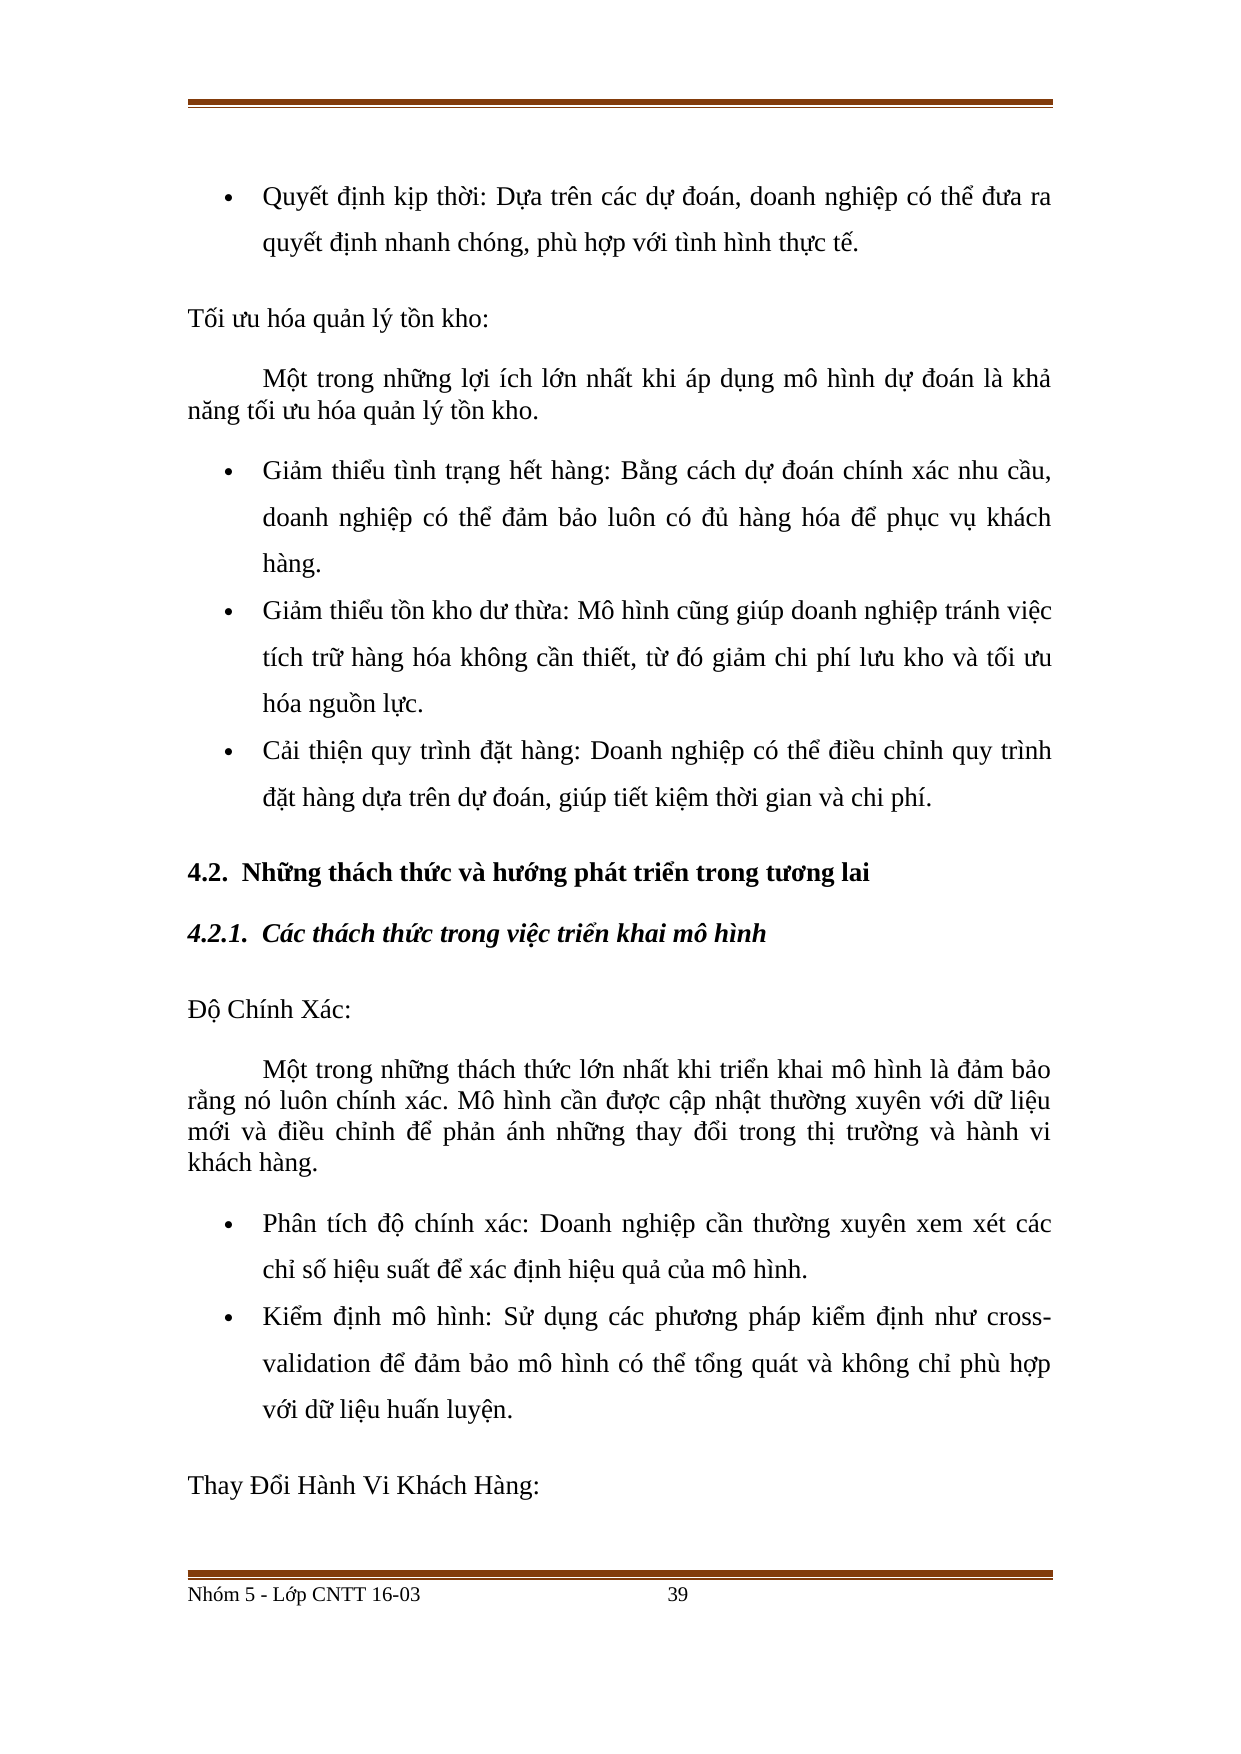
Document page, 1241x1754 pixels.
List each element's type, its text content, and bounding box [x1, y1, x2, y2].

list Kiểm định mô hình: Sử dụng các phương pháp kiểm định như cross-validation để đảm bảo mô hình có thể tổng quát và không chỉ phù hợp với dữ liệu huấn luyện. [225, 1300, 1053, 1424]
list Quyết định kịp thời: Dựa trên các dự đoán, doanh nghiệp có thể đưa ra quyết định nhanh chóng, phù hợp với tình hình thực tế. [225, 180, 1053, 258]
subtitle 4.2.1. Các thách thức trong việc triển khai mô hình [187, 917, 1053, 948]
list Cải thiện quy trình đặt hàng: Doanh nghiệp có thể điều chỉnh quy trình đặt hàng dựa trên dự đoán, giúp tiết kiệm thời gian và chi phí. [225, 734, 1053, 812]
text Một trong những lợi ích lớn nhất khi áp dụng mô hình dự đoán là khả năng tối ưu hóa quản lý tồn kho. [187, 363, 1053, 425]
list Phân tích độ chính xác: Doanh nghiệp cần thường xuyên xem xét các chỉ số hiệu suất để xác định hiệu quả của mô hình. [225, 1207, 1053, 1284]
text Một trong những thách thức lớn nhất khi triển khai mô hình là đảm bảo rằng nó luôn chính xác. Mô hình cần được cập nhật thường xuyên với dữ liệu mới và điều chỉnh để phản ánh những thay đổi trong thị trường và hành vi khách hàng. [187, 1053, 1053, 1178]
list Giảm thiểu tình trạng hết hàng: Bằng cách dự đoán chính xác nhu cầu, doanh nghiệp có thể đảm bảo luôn có đủ hàng hóa để phục vụ khách hàng. [225, 454, 1053, 578]
subtitle 4.2. Những thách thức và hướng phát triển trong tương lai [187, 857, 1053, 888]
text Tối ưu hóa quản lý tồn kho: [187, 302, 1053, 333]
text Thay Đổi Hành Vi Khách Hàng: [187, 1469, 1053, 1500]
text Độ Chính Xác: [187, 993, 1053, 1024]
list Giảm thiểu tồn kho dư thừa: Mô hình cũng giúp doanh nghiệp tránh việc tích trữ hàng hóa không cần thiết, từ đó giảm chi phí lưu kho và tối ưu hóa nguồn lực. [225, 594, 1053, 718]
